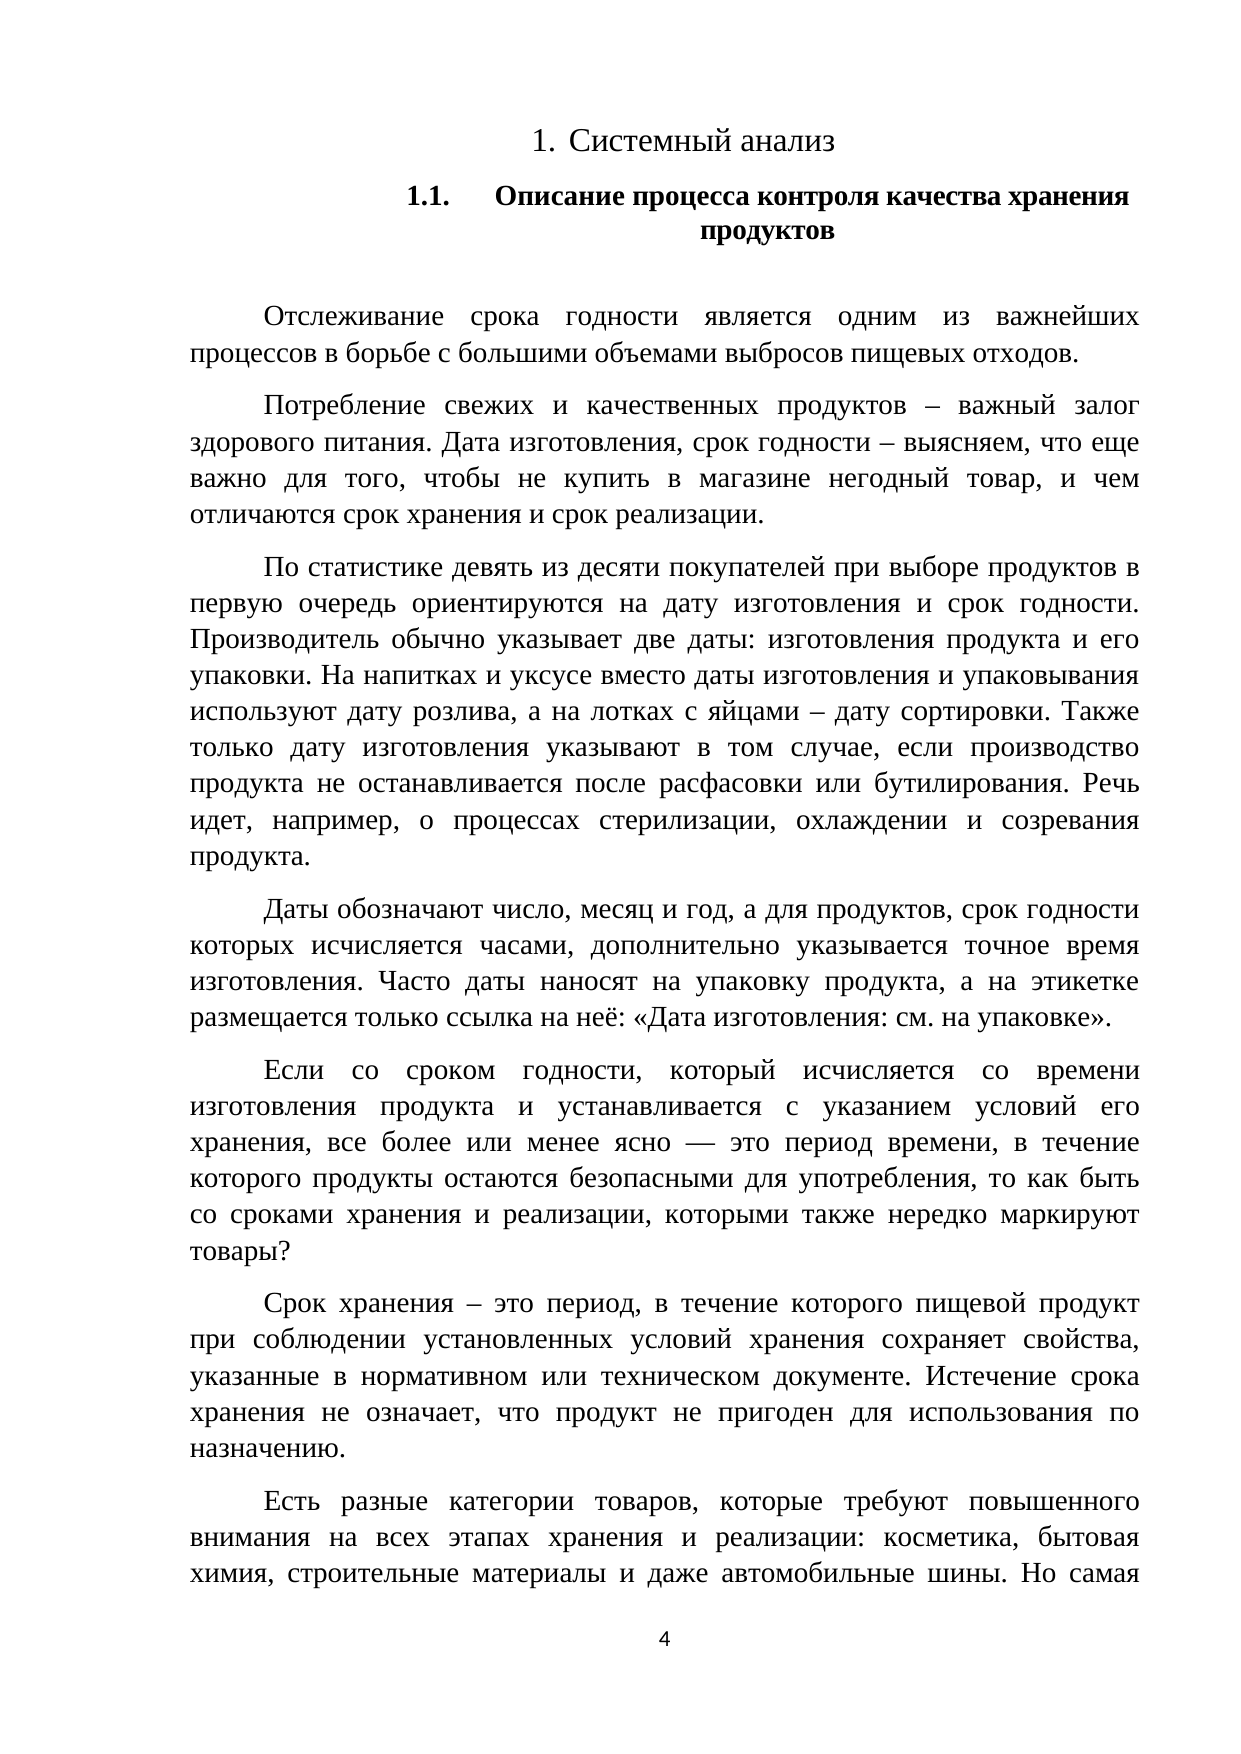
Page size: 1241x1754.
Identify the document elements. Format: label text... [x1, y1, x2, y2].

text Даты обозначают число, месяц и год, а для продуктов, срок годности которых исчисляется часами, дополнительно указывается точное время изготовления. Часто даты наносят на упаковку продукта, а на этикетке размещается только ссылка на неё: «Дата изготовления: см. на упаковке». [189, 891, 1141, 1033]
text Потребление свежих и качественных продуктов – важный залог здорового питания. Дата изготовления, срок годности – выясняем, что еще важно для того, чтобы не купить в магазине негодный товар, и чем отличаются срок хранения и срок реализации. [189, 387, 1141, 529]
text По статистике девять из десяти покупателей при выборе продуктов в первую очередь ориентируются на дату изготовления и срок годности. Производитель обычно указывает две даты: изготовления продукта и его упаковки. На напитках и уксусе вместо даты изготовления и упаковывания используют дату розлива, а на лотках с яйцами – дату сортировки. Также только дату изготовления указывают в том случае, если производство продукта не останавливается после расфасовки или бутилирования. Речь идет, например, о процессах стерилизации, охлаждении и созревания продукта. [189, 549, 1141, 871]
text Срок хранения – это период, в течение которого пищевой продукт при соблюдении установленных условий хранения сохраняет свойства, указанные в нормативном или техническом документе. Истечение срока хранения не означает, что продукт не пригоден для использования по назначению. [189, 1286, 1141, 1464]
subtitle Описание процесса контроля качества хранения продуктов [384, 178, 1152, 246]
text Если со сроком годности, который исчисляется со времени изготовления продукта и устанавливается с указанием условий его хранения, все более или менее ясно — это период времени, в течение которого продукты остаются безопасными для употребления, то как быть со сроками хранения и реализации, которыми также нередко маркируют товары? [189, 1052, 1141, 1266]
subtitle Системный анализ [215, 120, 1152, 158]
text Отслеживание срока годности является одним из важнейших процессов в борьбе с большими объемами выбросов пищевых отходов. [189, 298, 1141, 368]
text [189, 1483, 1141, 1589]
